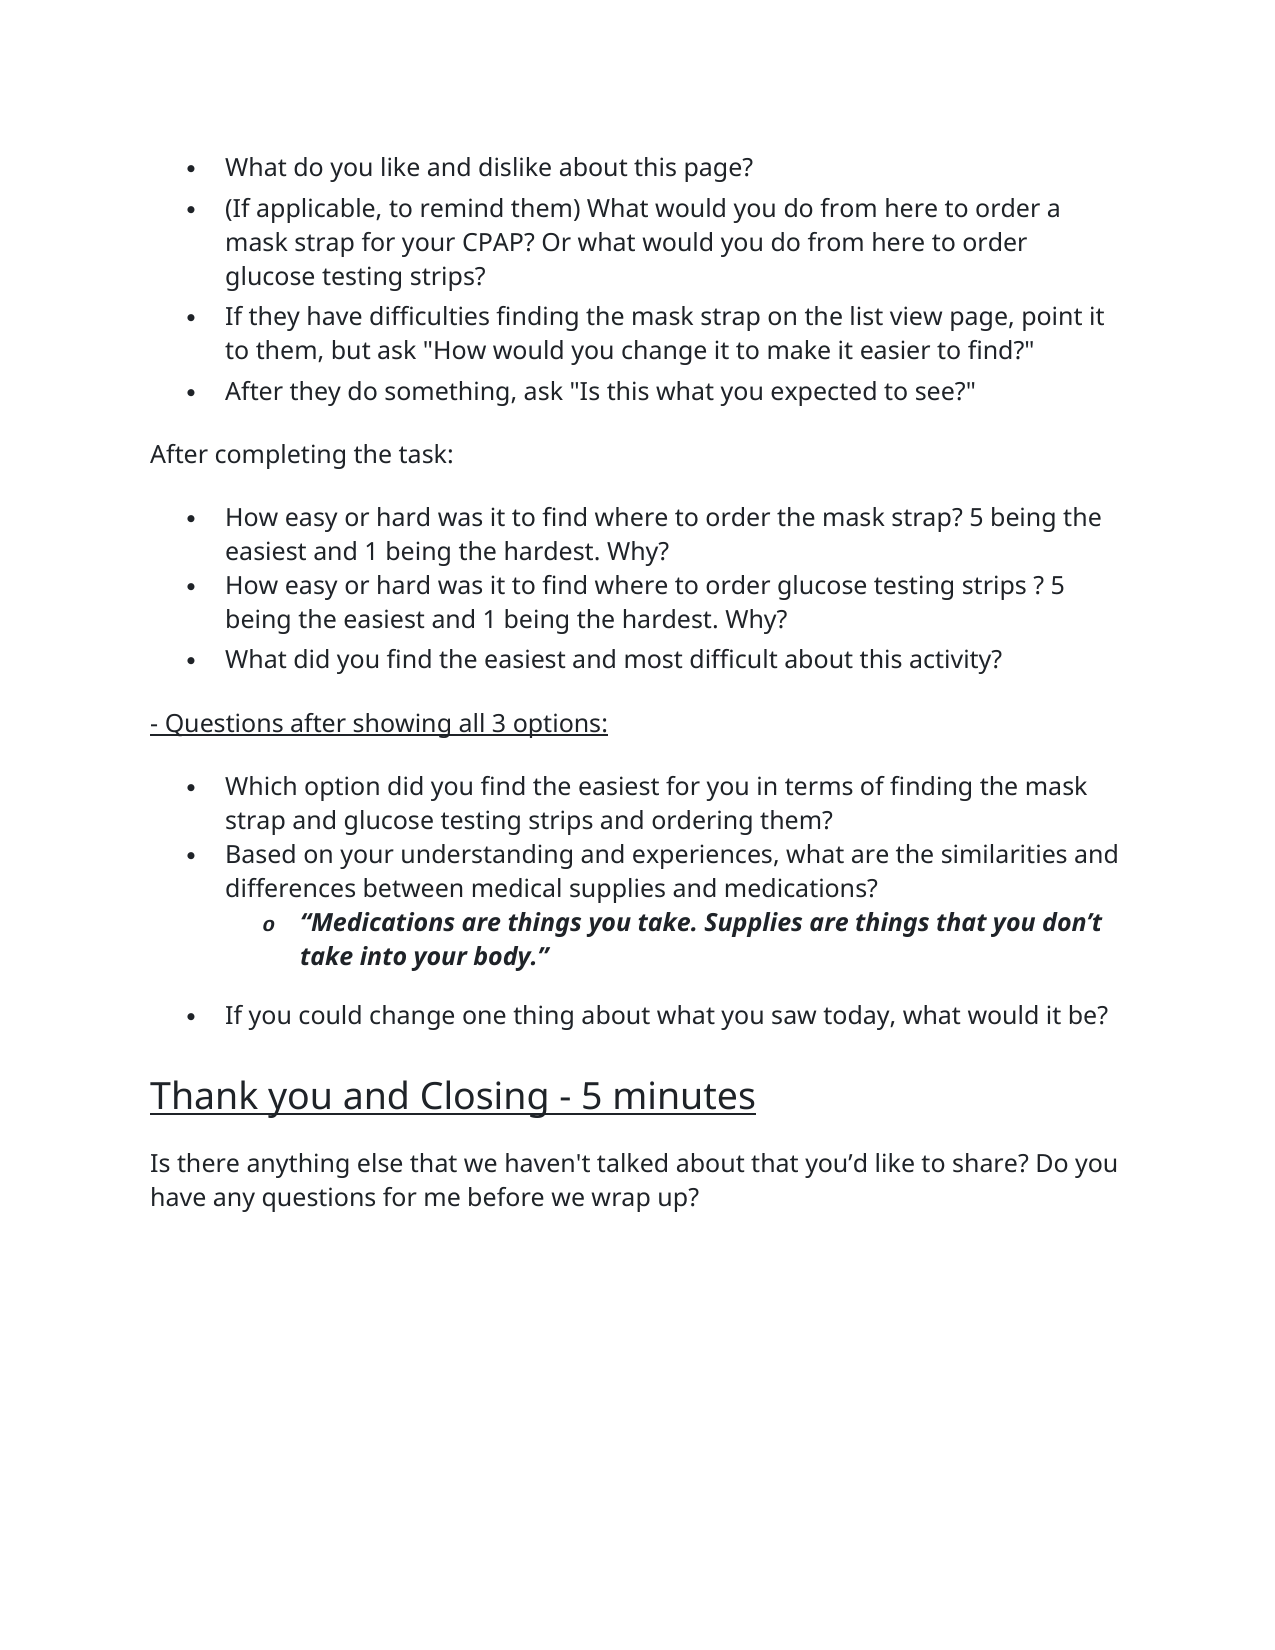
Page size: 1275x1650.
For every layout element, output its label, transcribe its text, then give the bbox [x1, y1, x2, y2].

text After completing the task: [150, 436, 1125, 470]
text Thank you and Closing - 5 minutes [150, 1069, 1125, 1121]
list What did you find the easiest and most difficult about this activity? [187, 642, 1125, 676]
list Which option did you find the easiest for you in terms of finding the mask strap and glucose testing strips and ordering them? [187, 768, 1125, 837]
list (If applicable, to remind them) What would you do from here to order a mask strap for your CPAP? Or what would you do from here to order glucose testing strips? [187, 190, 1125, 292]
list What do you like and dislike about this page? [187, 150, 1125, 184]
list If they have difficulties finding the mask strap on the list view page, point it to them, but ask "How would you change it to make it easier to find?" [187, 299, 1125, 367]
list After they do something, ask "Is this what you expected to see?" [187, 373, 1125, 407]
text - Questions after showing all 3 options: [150, 705, 1125, 739]
list Based on your understanding and experiences, what are the similarities and differences between medical supplies and medications? [187, 837, 1125, 905]
list If you could change one thing about what you saw today, what would it be? [187, 998, 1125, 1032]
list How easy or hard was it to find where to order glucose testing strips ? 5 being the easiest and 1 being the hardest. Why? [187, 568, 1125, 636]
list How easy or hard was it to find where to order the mask strap? 5 being the easiest and 1 being the hardest. Why? [187, 499, 1125, 568]
list “Medications are things you take. Supplies are things that you don’t take into your body.” [262, 905, 1125, 973]
text Is there anything else that we haven't talked about that you’d like to share? Do you have any questions for me before we wrap up? [150, 1146, 1125, 1214]
